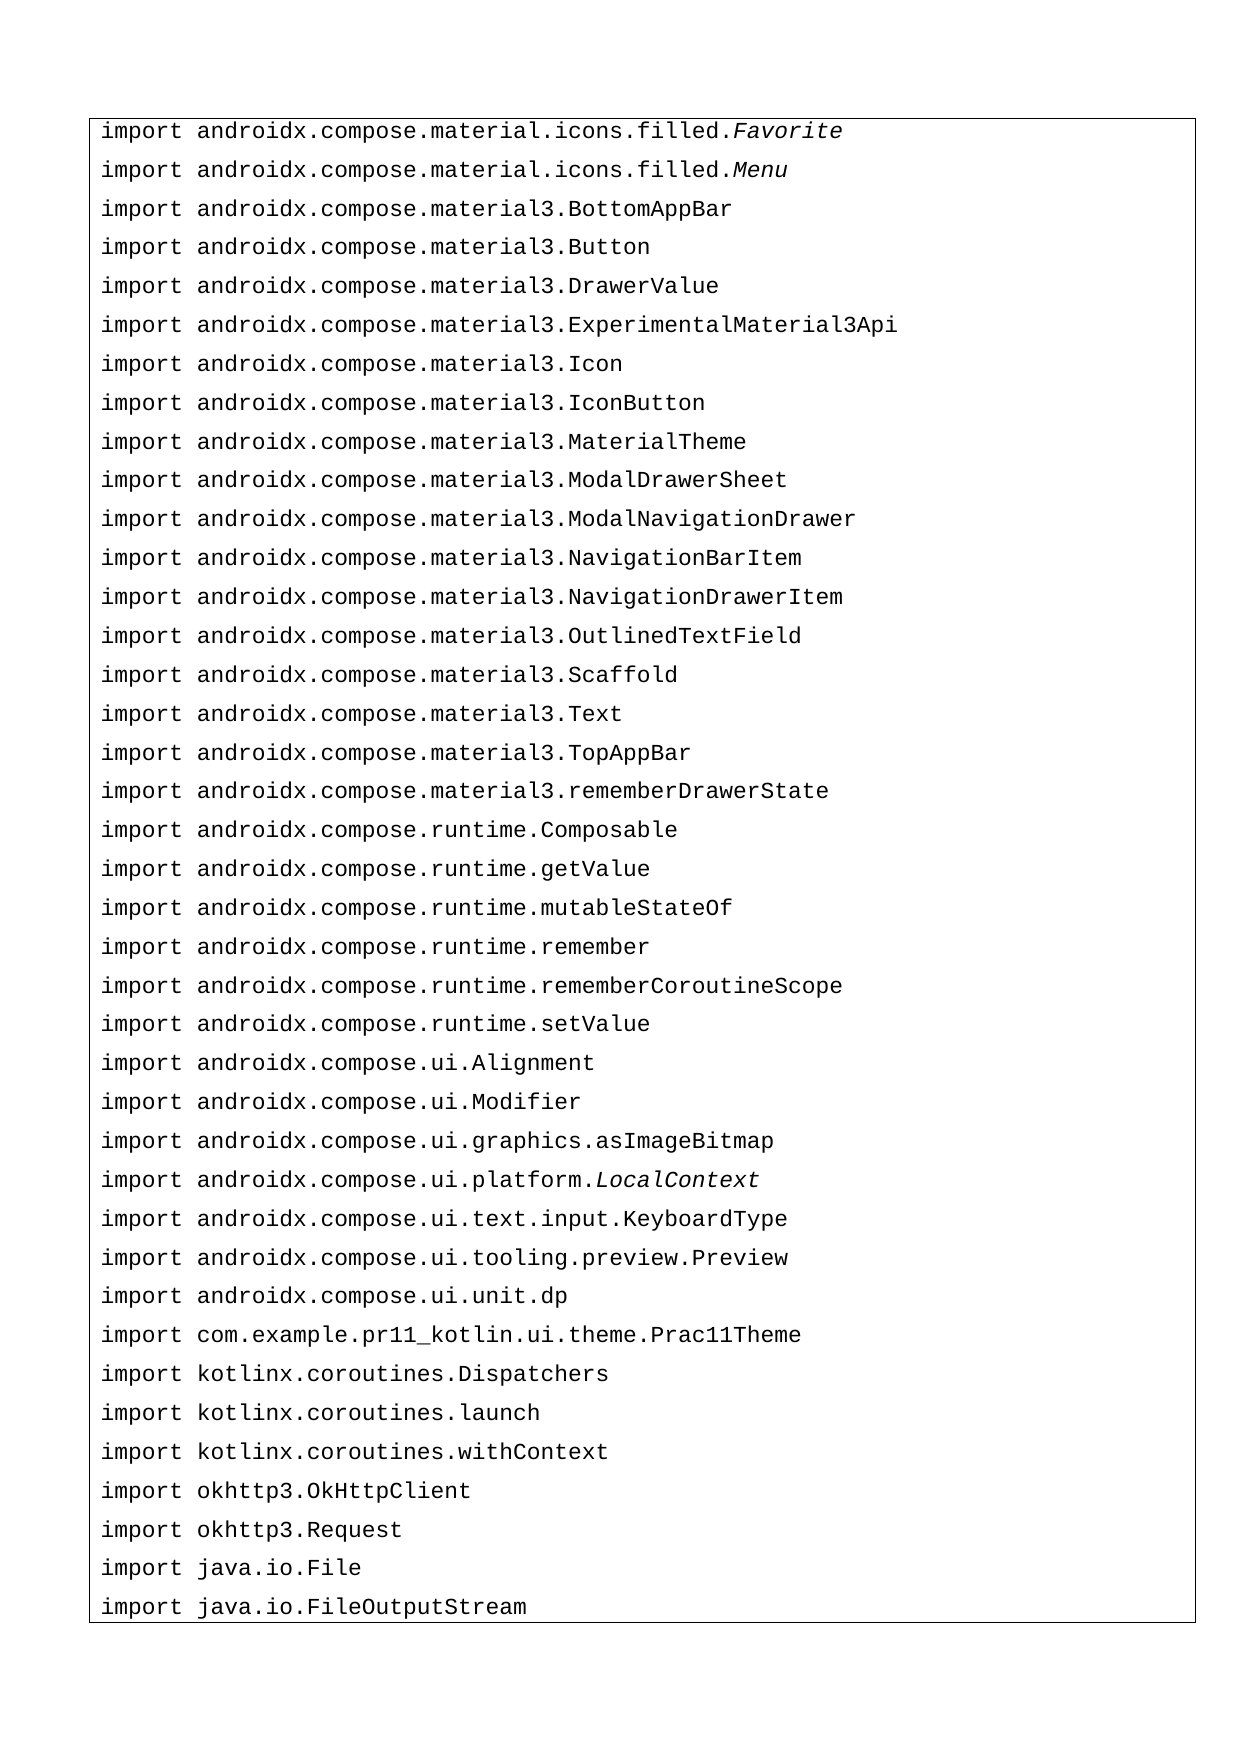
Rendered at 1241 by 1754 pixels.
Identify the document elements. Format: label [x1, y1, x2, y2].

table_header [90, 119, 1195, 1622]
